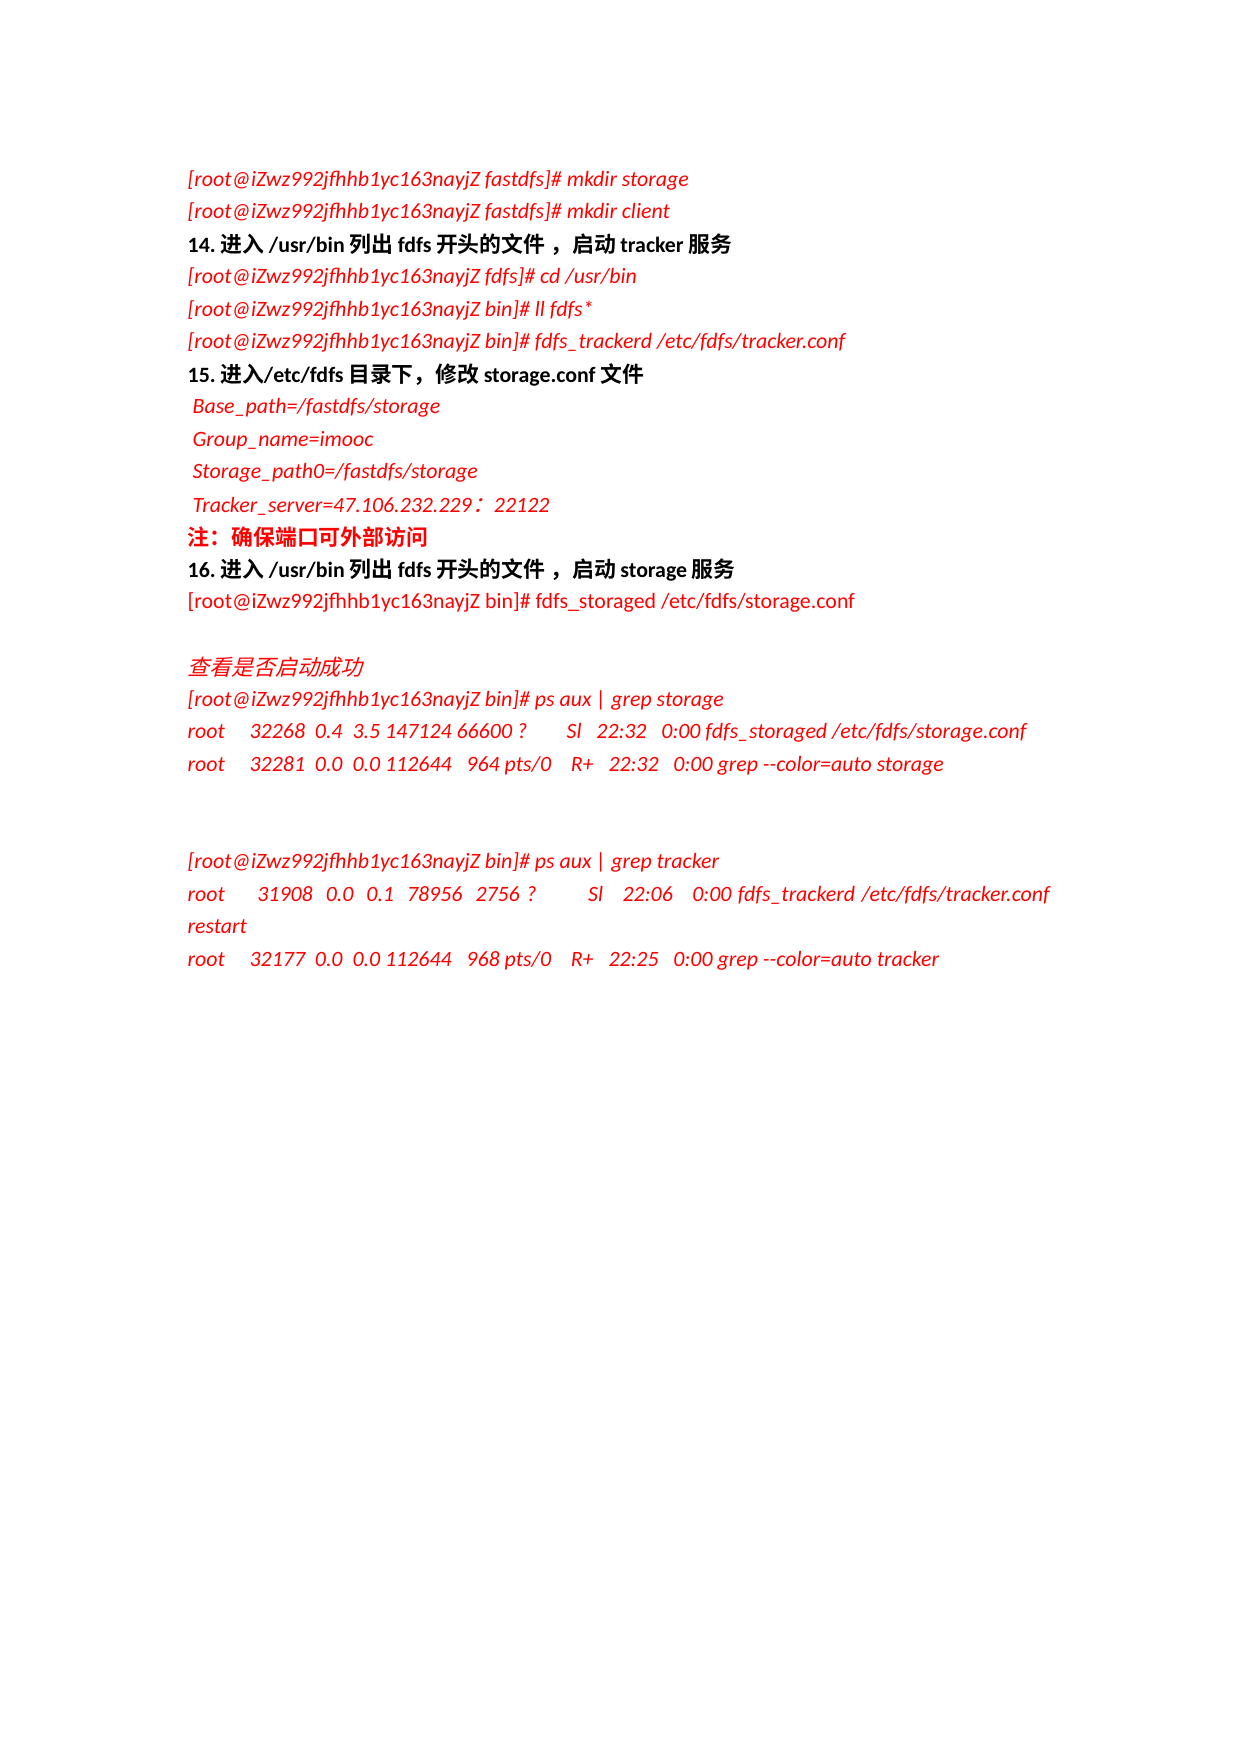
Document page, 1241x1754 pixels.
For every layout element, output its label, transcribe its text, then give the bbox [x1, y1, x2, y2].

list [root@iZwz992jfhhb1yc163nayjZ bin]# ps aux | grep storage [187, 682, 1053, 714]
list root 32177 0.0 0.0 112644 968 pts/0 R+ 22:25 0:00 grep --color=auto tracker [187, 942, 1053, 974]
list Storage_path0=/fastdfs/storage [187, 454, 1053, 487]
list [root@iZwz992jfhhb1yc163nayjZ bin]# fdfs_trackerd /etc/fdfs/tracker.conf [187, 324, 1053, 357]
list 进入 /usr/bin 列出fdfs开头的文件 ，启动tracker服务 [187, 227, 1053, 259]
list root 32268 0.4 3.5 147124 66600 ? Sl 22:32 0:00 fdfs_storaged /etc/fdfs/storage.conf [187, 714, 1053, 747]
list 进入/etc/fdfs目录下，修改storage.conf文件 [187, 357, 1053, 389]
list Base_path=/fastdfs/storage [187, 389, 1053, 422]
list Tracker_server=47.106.232.229：22122 [187, 487, 1053, 519]
list 注：确保端口可外部访问 [187, 519, 1053, 552]
list Group_name=imooc [187, 422, 1053, 454]
list [root@iZwz992jfhhb1yc163nayjZ fastdfs]# mkdir client [187, 194, 1053, 227]
list 进入 /usr/bin 列出fdfs开头的文件 ，启动storage服务 [187, 552, 1053, 584]
list [root@iZwz992jfhhb1yc163nayjZ fdfs]# cd /usr/bin [187, 259, 1053, 292]
list [root@iZwz992jfhhb1yc163nayjZ bin]# ps aux | grep tracker [187, 844, 1053, 877]
list root 32281 0.0 0.0 112644 964 pts/0 R+ 22:32 0:00 grep --color=auto storage [187, 747, 1053, 779]
list [root@iZwz992jfhhb1yc163nayjZ bin]# fdfs_storaged /etc/fdfs/storage.conf [187, 584, 1053, 617]
list 查看是否启动成功 [187, 649, 1053, 682]
list [root@iZwz992jfhhb1yc163nayjZ bin]# ll fdfs* [187, 292, 1053, 324]
list root 31908 0.0 0.1 78956 2756 ? Sl 22:06 0:00 fdfs_trackerd /etc/fdfs/tracker.conf restart [187, 877, 1053, 942]
list [root@iZwz992jfhhb1yc163nayjZ fastdfs]# mkdir storage [187, 162, 1053, 194]
